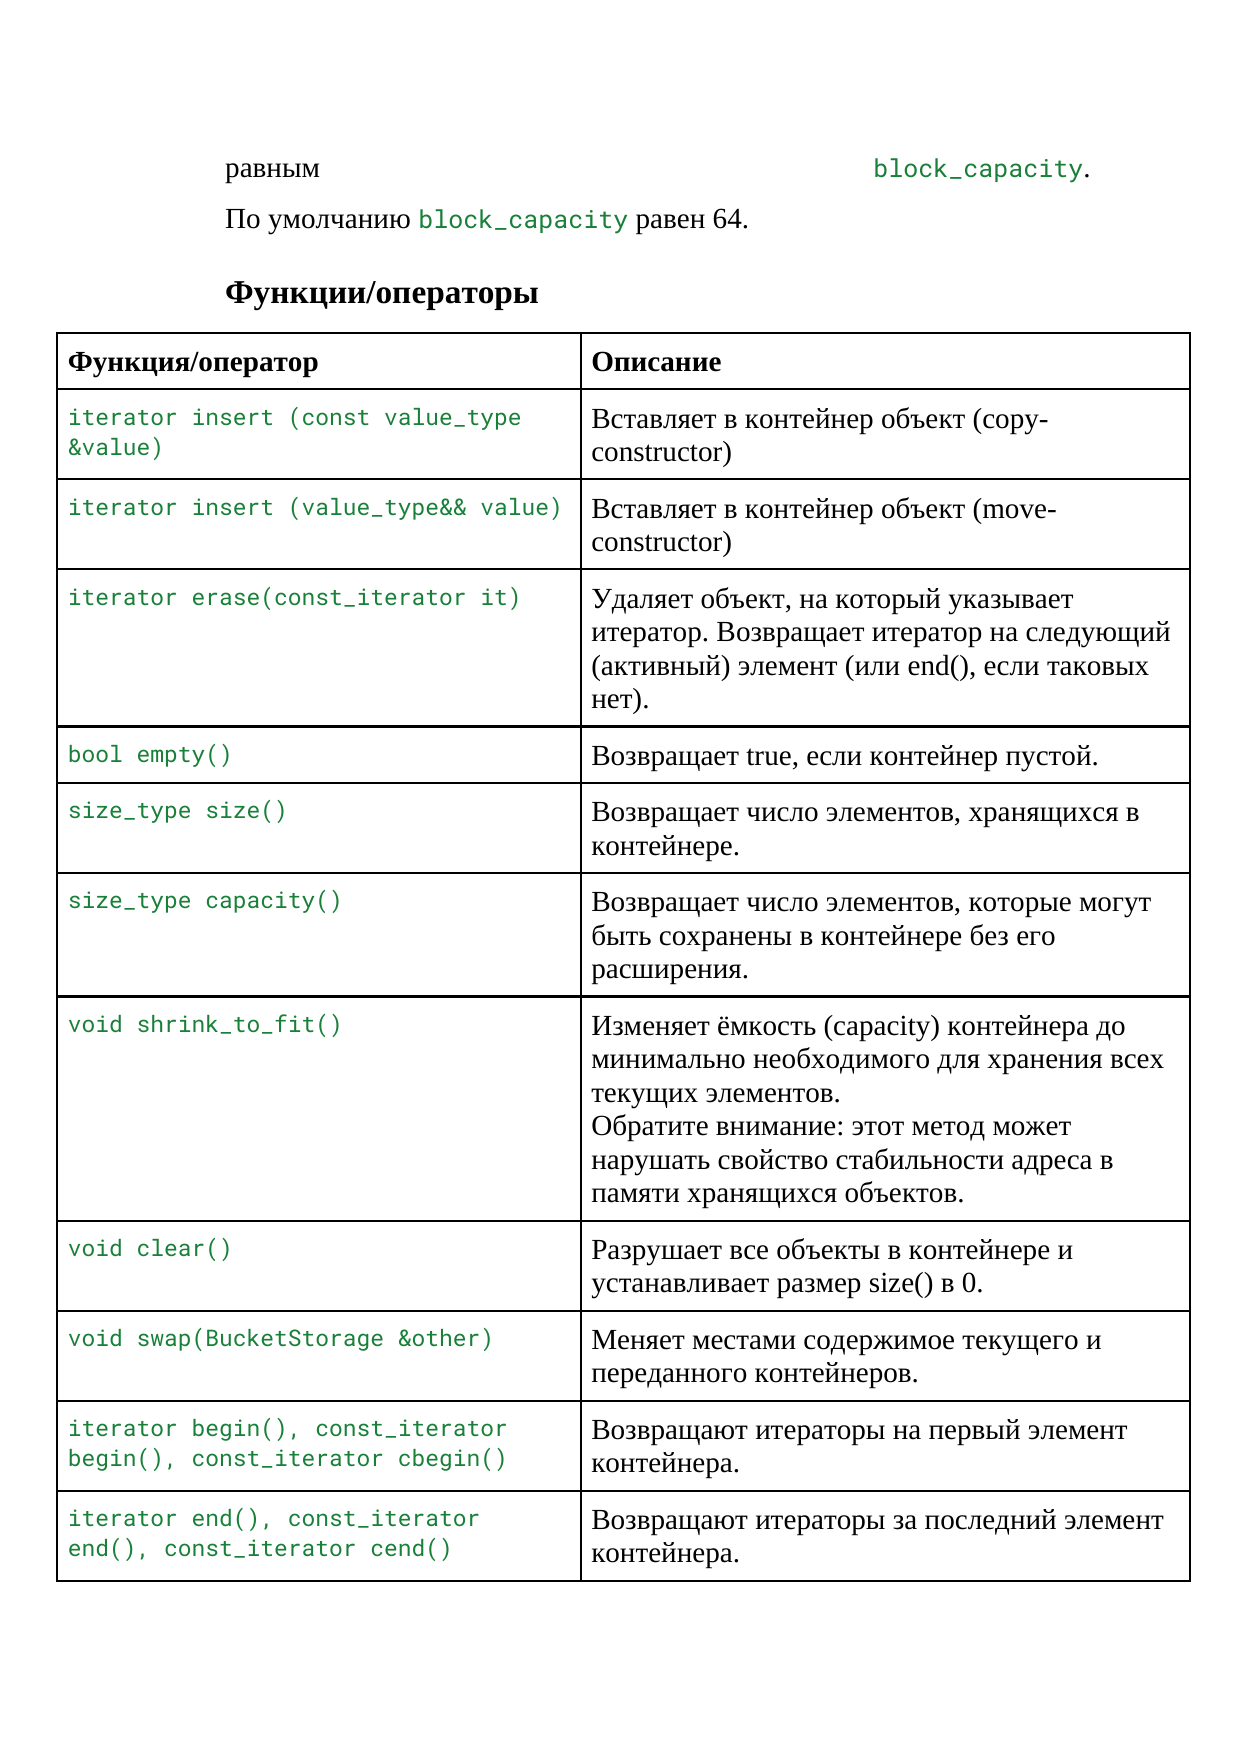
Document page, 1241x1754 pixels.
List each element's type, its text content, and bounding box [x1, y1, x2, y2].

table_cell Меняет местами содержимое текущего и переданного контейнеров. [582, 1312, 1189, 1399]
table_cell iterator insert (const value_type &value) [58, 390, 580, 478]
table_cell Возвращает число элементов, хранящихся в контейнере. [582, 784, 1189, 872]
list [187, 150, 1090, 235]
table_cell Разрушает все объекты в контейнере и устанавливает размер size() в 0. [582, 1222, 1189, 1309]
table_cell iterator insert (value_type&& value) [58, 480, 580, 568]
table_cell Возвращает true, если контейнер пустой. [582, 728, 1189, 782]
table_cell bool empty() [58, 728, 580, 782]
table_cell void clear() [58, 1222, 580, 1309]
table_header Описание [582, 334, 1189, 388]
table_cell Возвращают итераторы за последний элемент контейнера. [582, 1492, 1189, 1579]
table_cell iterator begin(), const_iterator begin(), const_iterator cbegin() [58, 1402, 580, 1489]
table_cell void shrink_to_fit() [58, 998, 580, 1219]
table_cell Вставляет в контейнер объект (copy-constructor) [582, 390, 1189, 478]
table_cell size_type size() [58, 784, 580, 872]
table_cell Изменяет ёмкость (capacity) контейнера до минимально необходимого для хранения всех текущих элементов. Обратите внимание: этот метод может нарушать свойство стабильности адреса в памяти хранящихся объектов. [582, 998, 1189, 1219]
table_cell iterator erase(const_iterator it) [58, 570, 580, 725]
table_cell void swap(BucketStorage &other) [58, 1312, 580, 1399]
table_cell size_type capacity() [58, 874, 580, 995]
subtitle Функции/операторы [150, 273, 1090, 311]
table_cell Удаляет объект, на который указывает итератор. Возвращает итератор на следующий (активный) элемент (или end(), если таковых нет). [582, 570, 1189, 725]
table_header Функция/оператор [58, 334, 580, 388]
table_cell Возвращают итераторы на первый элемент контейнера. [582, 1402, 1189, 1489]
table_cell Вставляет в контейнер объект (move-constructor) [582, 480, 1189, 568]
table_cell iterator end(), const_iterator end(), const_iterator cend() [58, 1492, 580, 1579]
table_cell Возвращает число элементов, которые могут быть сохранены в контейнере без его расширения. [582, 874, 1189, 995]
